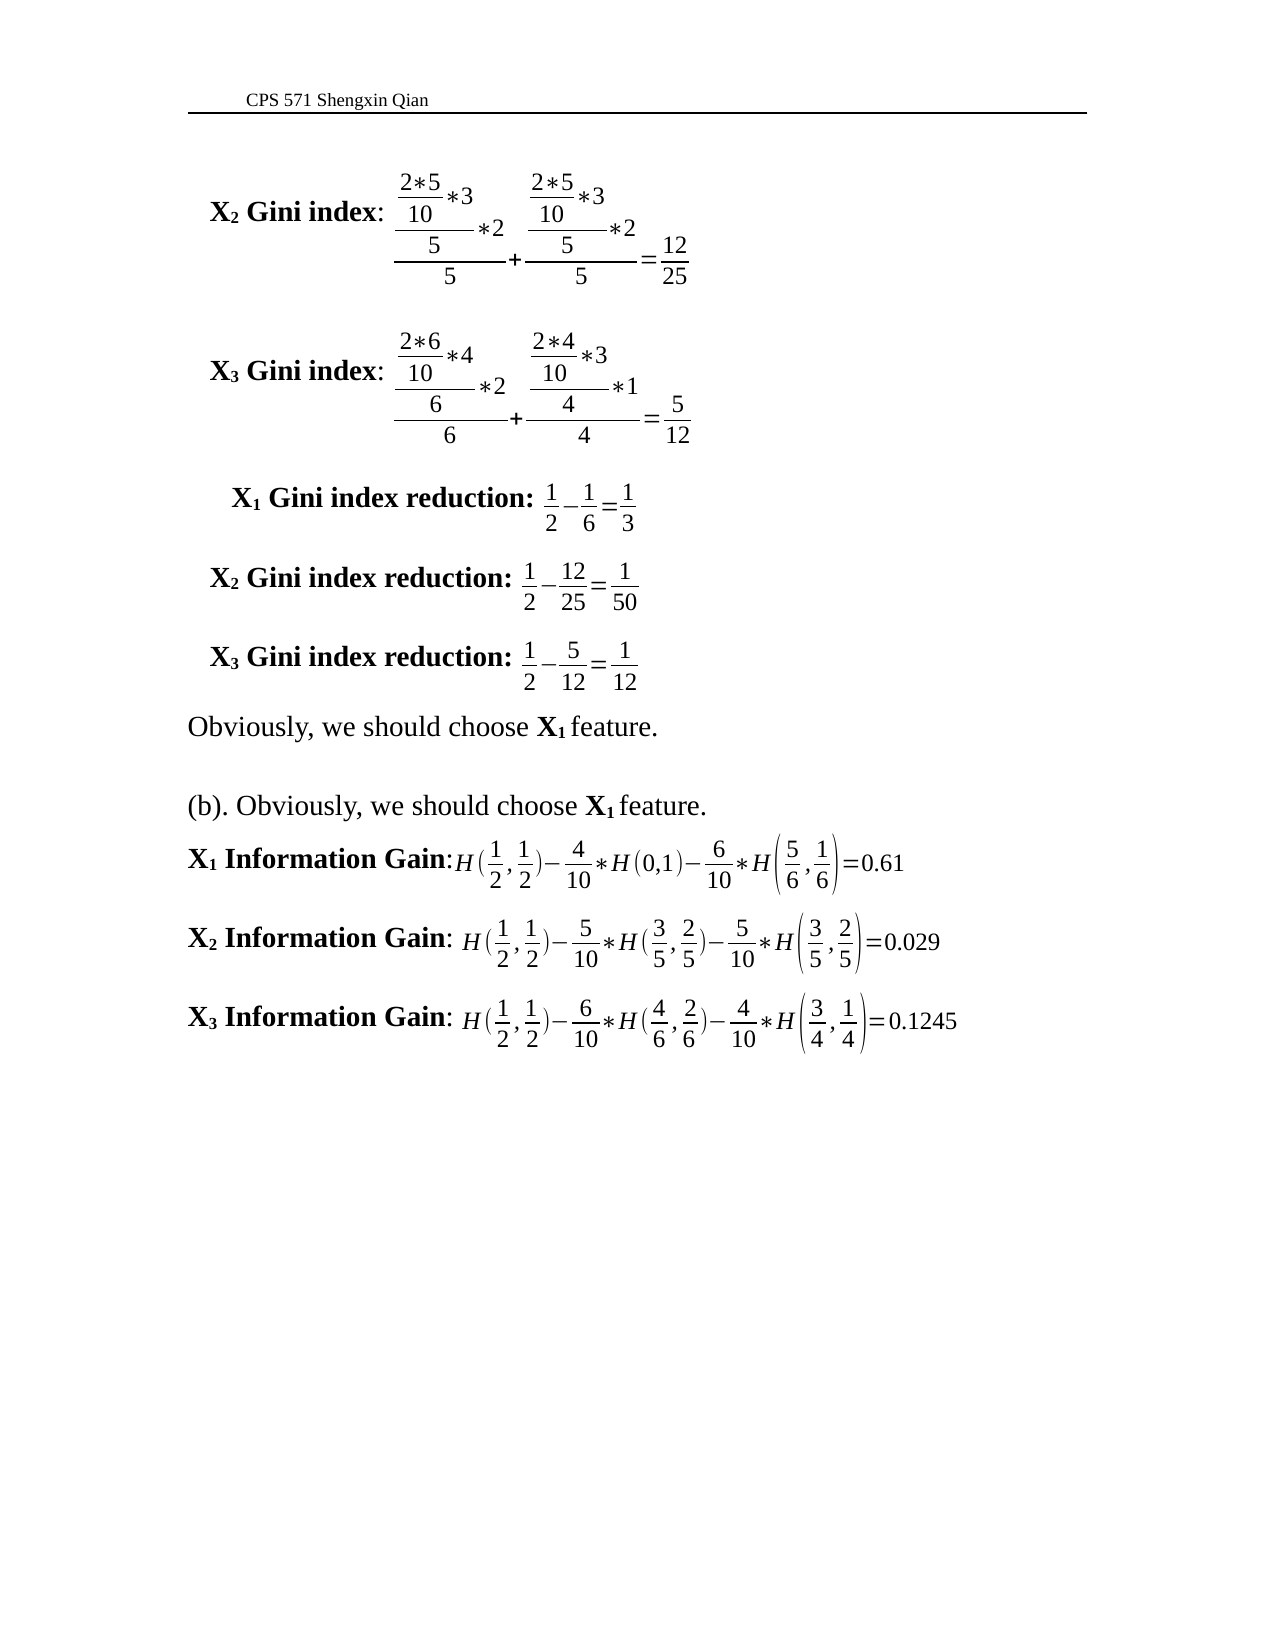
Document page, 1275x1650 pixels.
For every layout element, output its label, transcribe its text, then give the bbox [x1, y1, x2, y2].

text X2 Gini index reduction: [187, 547, 1087, 627]
text (b). Obviously, we should choose X1 feature. [187, 785, 1087, 825]
text X3 Gini index reduction: [187, 627, 1087, 706]
text X3 Information Gain: [187, 984, 1087, 1063]
text X2 Information Gain: [187, 904, 1087, 984]
text X3 Gini index: [187, 309, 1087, 468]
text X1 Information Gain: [187, 825, 1087, 904]
text X1 Gini index reduction: [187, 468, 1087, 547]
text X2 Gini index: [187, 150, 1087, 309]
text Obviously, we should choose X1 feature. [187, 706, 1087, 746]
